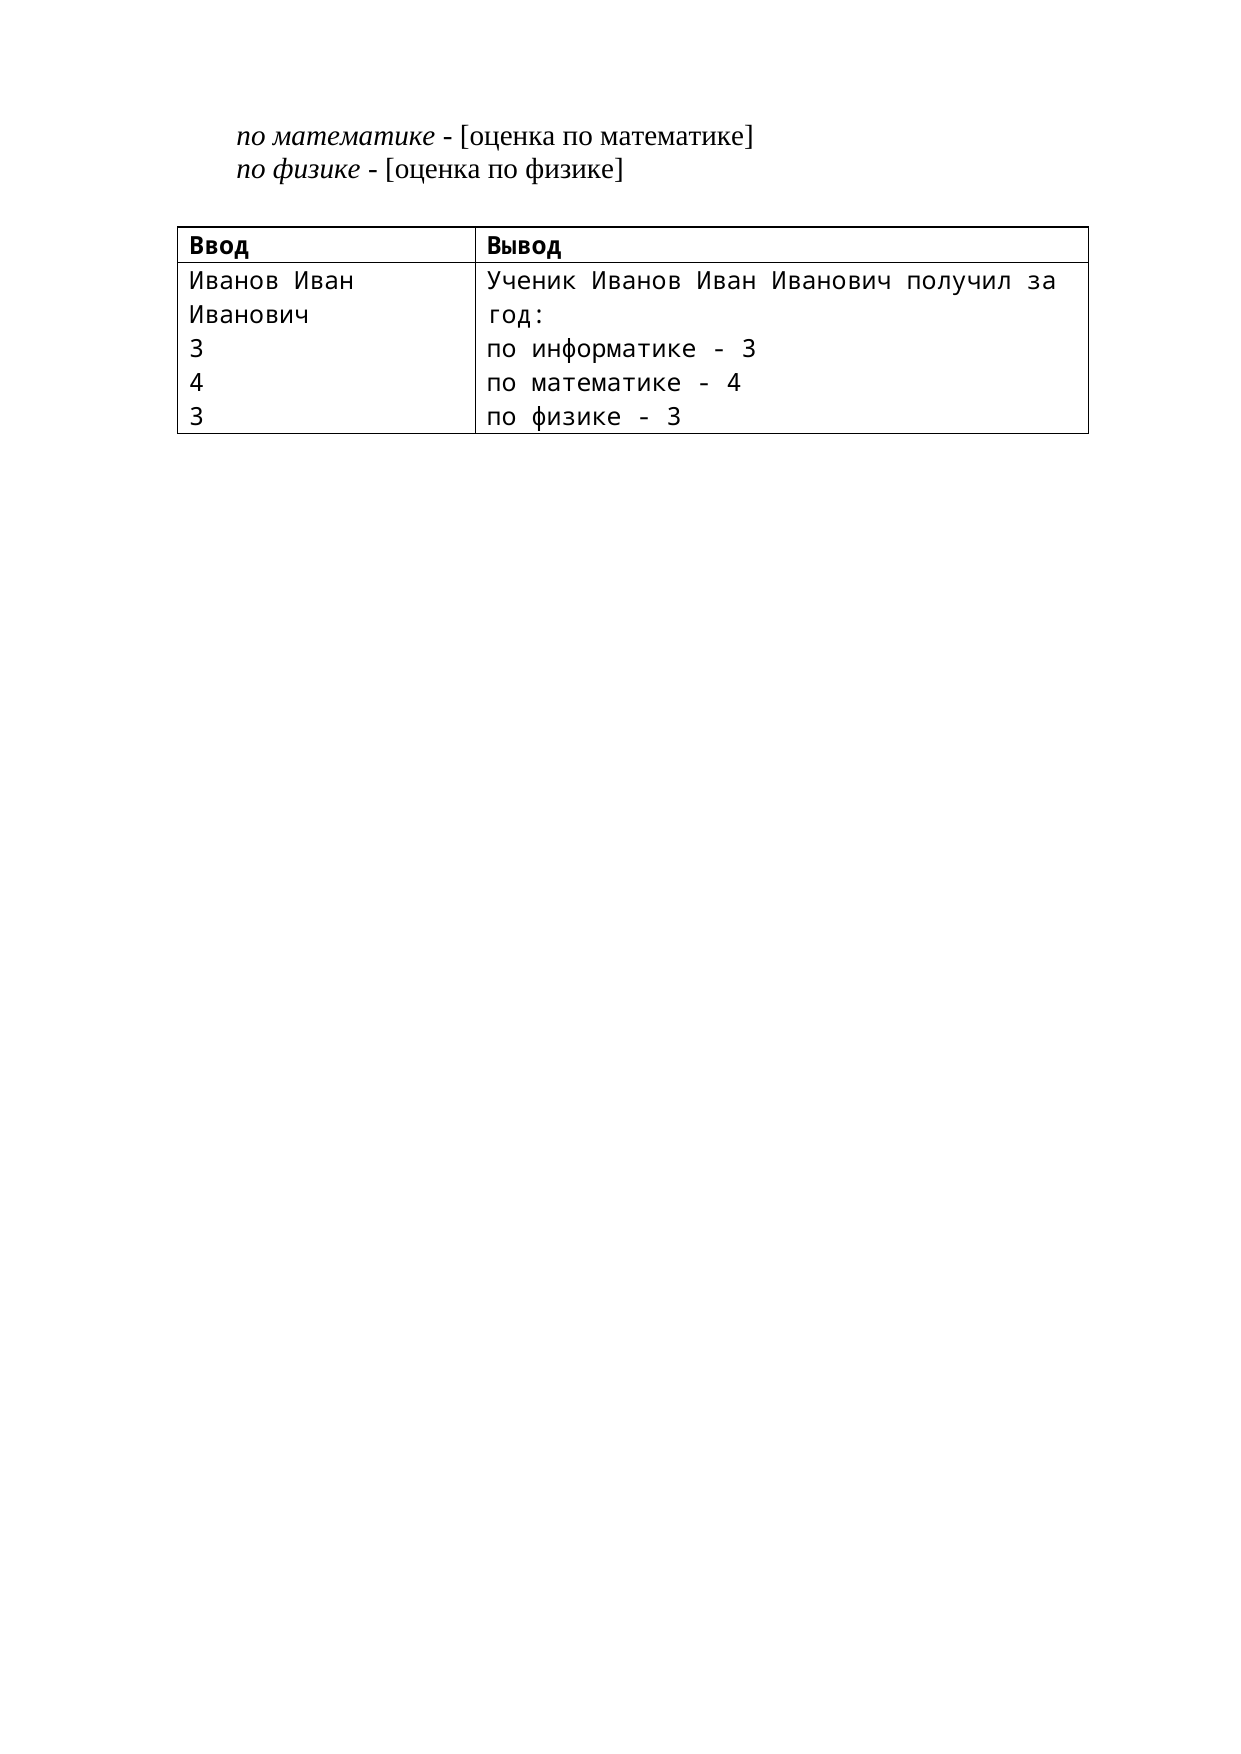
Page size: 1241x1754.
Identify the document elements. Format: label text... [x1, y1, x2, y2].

table_header Вывод [476, 228, 1088, 262]
table_header Ввод [178, 228, 475, 262]
table_cell Ученик Иванов Иван Иванович получил за год: по информатике - 3 по математике - 4 по физике - 3 [476, 263, 1088, 433]
table_cell Иванов Иван Иванович 3 4 3 [178, 263, 475, 433]
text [236, 118, 1152, 185]
